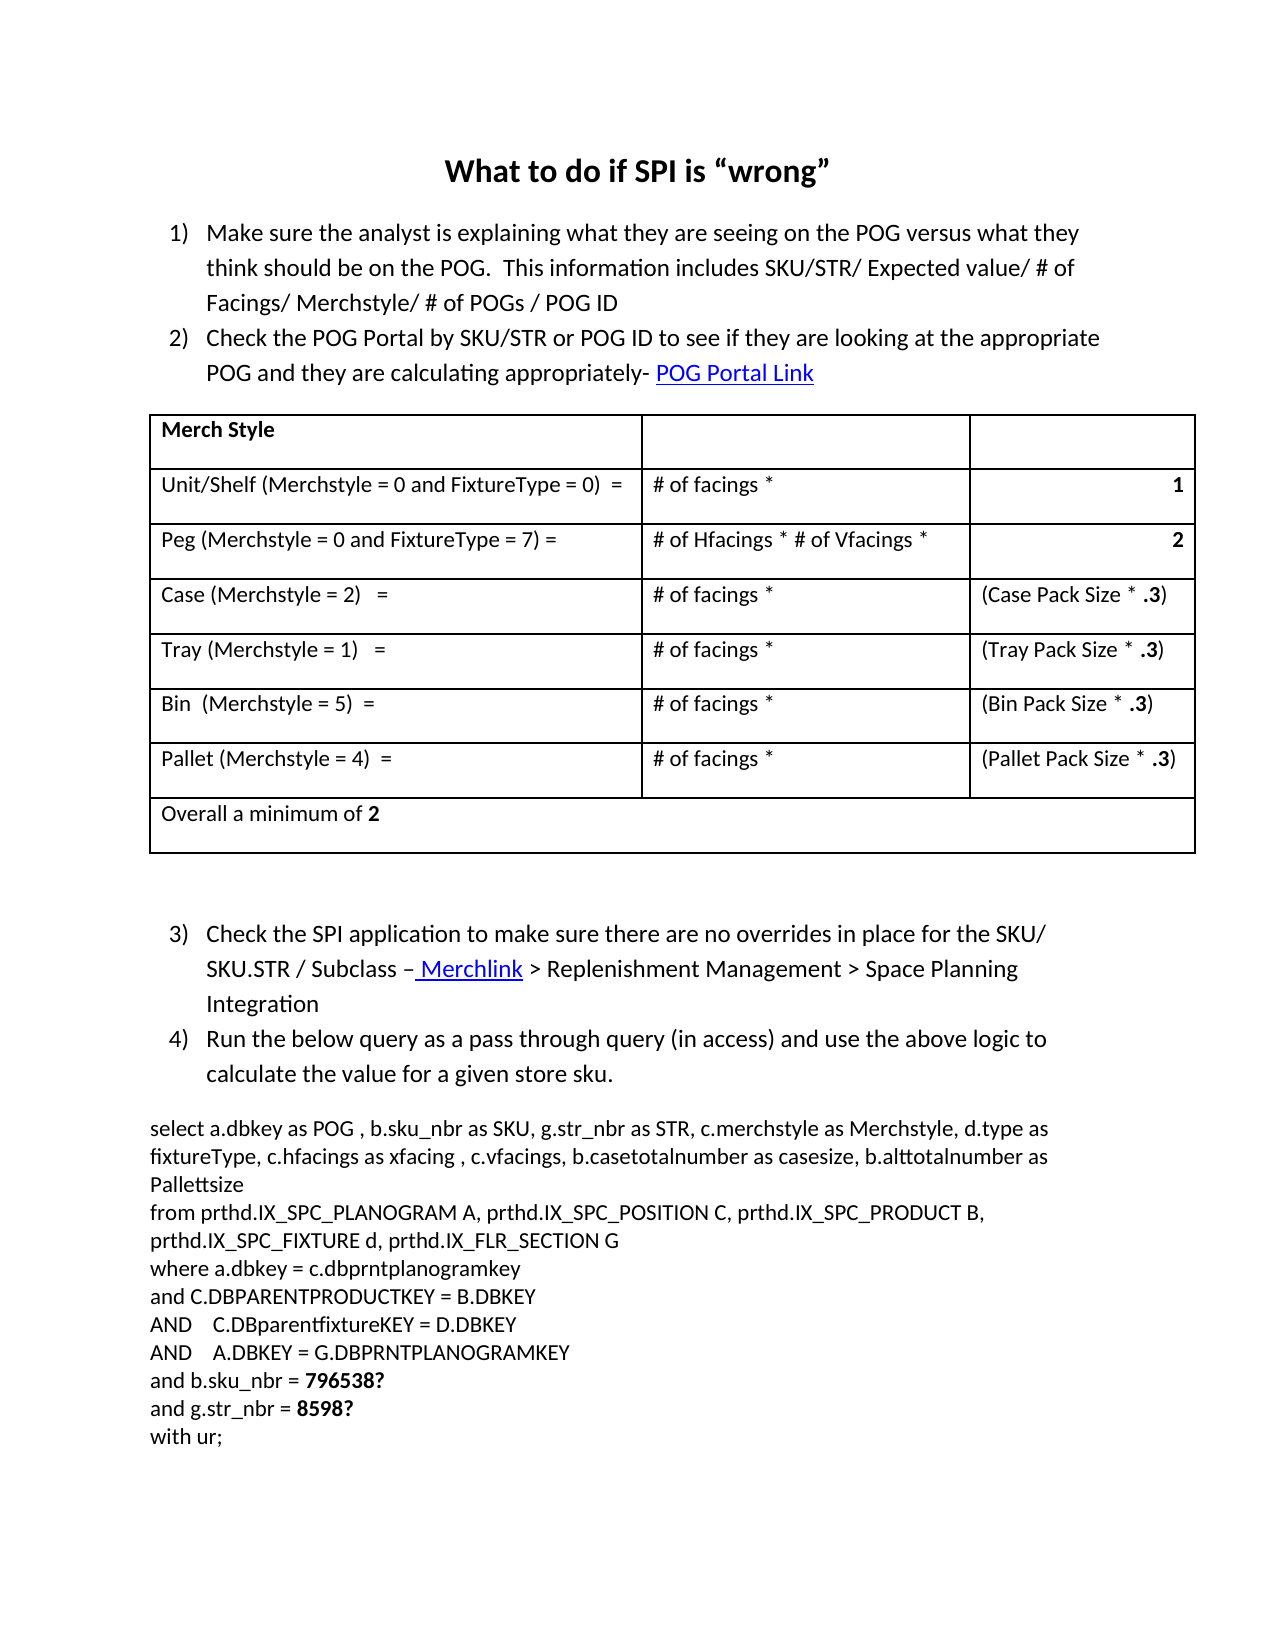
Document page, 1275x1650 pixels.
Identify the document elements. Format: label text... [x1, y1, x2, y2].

table_cell Case (Merchstyle = 2) = [151, 580, 641, 633]
table_cell Tray (Merchstyle = 1) = [151, 635, 641, 687]
table_cell Pallet (Merchstyle = 4) = [151, 744, 641, 797]
table_cell Bin (Merchstyle = 5) = [151, 690, 641, 742]
table_header [643, 416, 969, 468]
table_header Merch Style [151, 416, 641, 468]
list Check the SPI application to make sure there are no overrides in place for the SKU/ SKU.STR / Subclass – Merchlink > Replenishment Management > Space Planning Integration [169, 918, 1125, 1019]
text from prthd.IX_SPC_PLANOGRAM A, prthd.IX_SPC_POSITION C, prthd.IX_SPC_PRODUCT B, prthd.IX_SPC_FIXTURE d, prthd.IX_FLR_SECTION G [150, 1198, 1125, 1254]
table_cell Unit/Shelf (Merchstyle = 0 and FixtureType = 0) = [151, 470, 641, 523]
text and C.DBPARENTPRODUCTKEY = B.DBKEY [150, 1282, 1125, 1310]
list Make sure the analyst is explaining what they are seeing on the POG versus what they think should be on the POG. This information includes SKU/STR/ Expected value/ # of Facings/ Merchstyle/ # of POGs / POG ID [169, 218, 1125, 318]
table_cell # of facings * [643, 744, 969, 797]
text AND C.DBparentfixtureKEY = D.DBKEY [150, 1310, 1125, 1338]
list Check the POG Portal by SKU/STR or POG ID to see if they are looking at the appropriate POG and they are calculating appropriately- POG Portal Link [169, 323, 1125, 388]
table_cell # of facings * [643, 470, 969, 523]
table_cell # of facings * [643, 580, 969, 633]
list Run the below query as a pass through query (in access) and use the above logic to calculate the value for a given store sku. [169, 1023, 1125, 1089]
table_cell (Bin Pack Size * .3) [971, 690, 1194, 742]
text and g.str_nbr = 8598? [150, 1394, 1125, 1422]
table_cell # of facings * [643, 635, 969, 687]
table_cell (Case Pack Size * .3) [971, 580, 1194, 633]
text What to do if SPI is “wrong” [150, 150, 1125, 191]
text and b.sku_nbr = 796538? [150, 1366, 1125, 1394]
table_cell (Tray Pack Size * .3) [971, 635, 1194, 687]
table_cell # of Hfacings * # of Vfacings * [643, 525, 969, 578]
text with ur; [150, 1422, 1125, 1450]
table_cell Overall a minimum of 2 [151, 799, 1194, 852]
table_cell # of facings * [643, 690, 969, 742]
text where a.dbkey = c.dbprntplanogramkey [150, 1254, 1125, 1282]
text select a.dbkey as POG , b.sku_nbr as SKU, g.str_nbr as STR, c.merchstyle as Merchstyle, d.type as fixtureType, c.hfacings as xfacing , c.vfacings, b.casetotalnumber as casesize, b.alttotalnumber as Pallettsize [150, 1114, 1125, 1198]
table_cell Peg (Merchstyle = 0 and FixtureType = 7) = [151, 525, 641, 578]
table_header [971, 416, 1194, 468]
table_cell 2 [971, 525, 1194, 578]
table_cell (Pallet Pack Size * .3) [971, 744, 1194, 797]
table_cell 1 [971, 470, 1194, 523]
text AND A.DBKEY = G.DBPRNTPLANOGRAMKEY [150, 1338, 1125, 1366]
